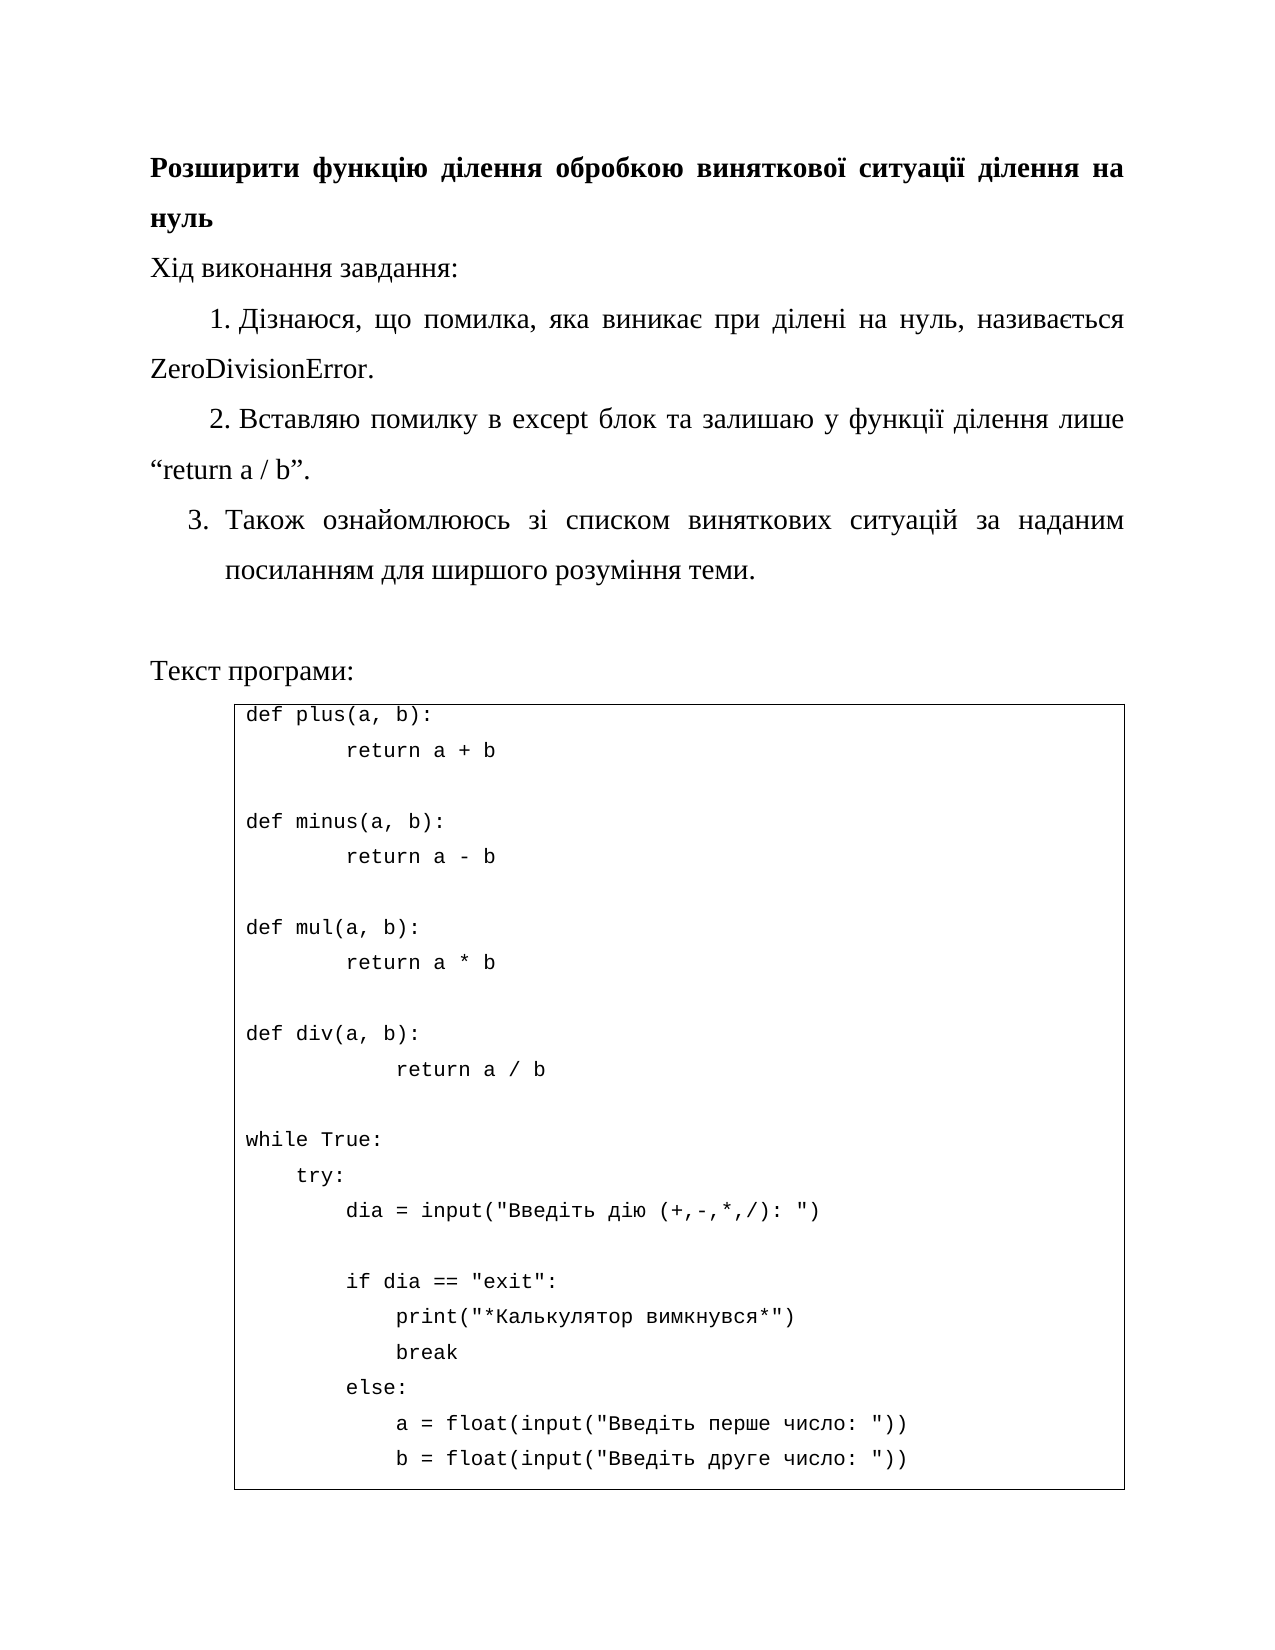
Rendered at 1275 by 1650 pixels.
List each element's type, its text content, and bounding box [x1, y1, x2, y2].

text Хід виконання завдання: [150, 251, 1125, 284]
text Текст програми: [150, 653, 1125, 687]
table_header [235, 705, 1124, 1488]
list Дізнаюся, що помилка, яка виникає при ділені на нуль, називається ZeroDivisionError. [150, 301, 1125, 385]
list Вставляю помилку в except блок та залишаю у функції ділення лише “return a / b”. [150, 402, 1125, 485]
list Також ознайомлююсь зі списком виняткових ситуацій за наданим посиланням для ширшого розуміння теми. [187, 502, 1125, 586]
text Розширити функцію ділення обробкою виняткової ситуації ділення на нуль [150, 150, 1125, 234]
